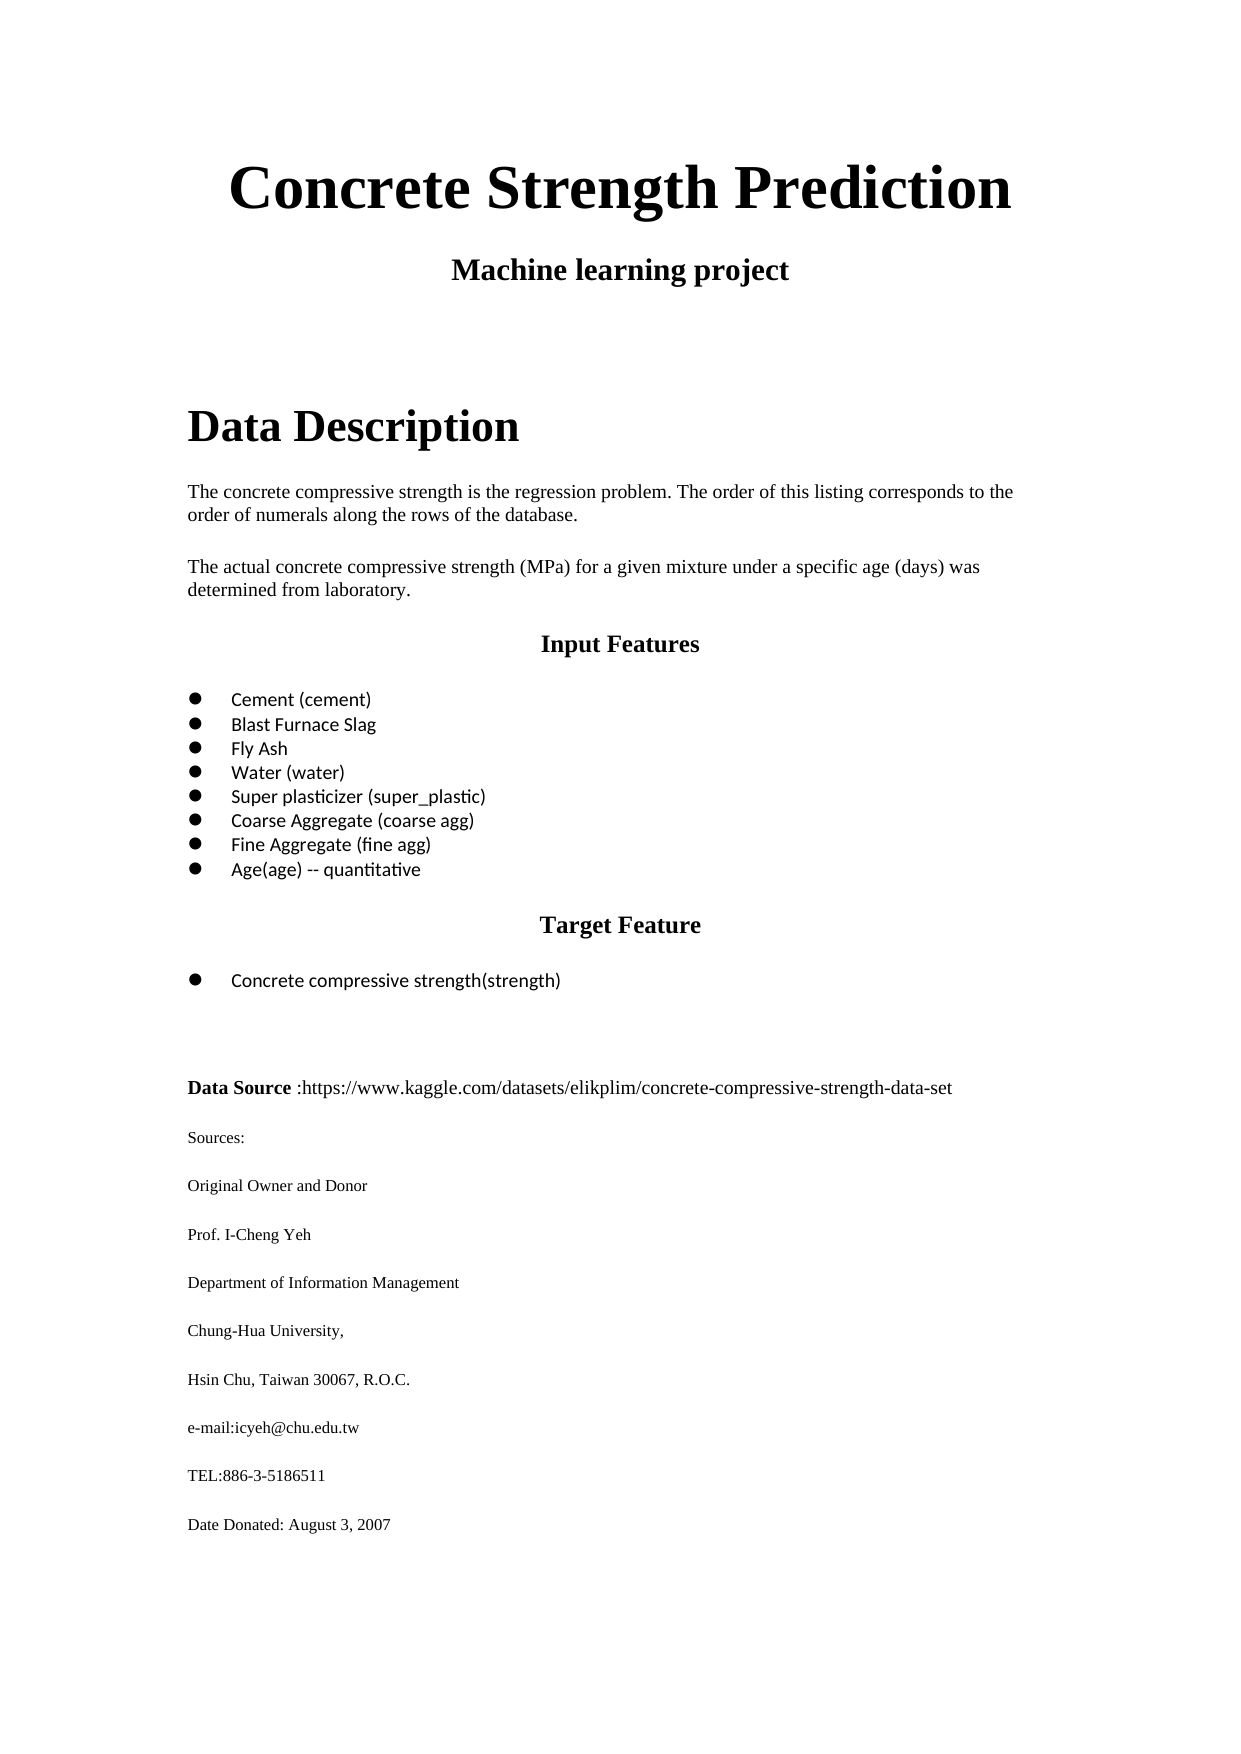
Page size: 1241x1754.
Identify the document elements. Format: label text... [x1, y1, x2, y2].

text Prof. I-Cheng Yeh [187, 1224, 1053, 1244]
text Target Feature [187, 910, 1053, 939]
text Concrete Strength Prediction [187, 150, 1053, 222]
list Fine Aggregate (fine agg) [187, 832, 1053, 857]
list Age(age) -- quantitative [187, 857, 1053, 881]
text Date Donated: August 3, 2007 [187, 1514, 1053, 1534]
text Chung-Hua University, [187, 1321, 1053, 1340]
list Fly Ash [187, 736, 1053, 760]
text Sources: [187, 1128, 1053, 1147]
text Hsin Chu, Taiwan 30067, R.O.C. [187, 1369, 1053, 1389]
list Concrete compressive strength(strength) [187, 968, 1053, 992]
text The concrete compressive strength is the regression problem. The order of this listing corresponds to the order of numerals along the rows of the database. [187, 480, 1053, 526]
list Cement (cement) [187, 687, 1053, 712]
list Water (water) [187, 760, 1053, 784]
list Super plasticizer (super_plastic) [187, 784, 1053, 808]
text Machine learning project [187, 251, 1053, 287]
text Input Features [187, 629, 1053, 658]
list Coarse Aggregate (coarse agg) [187, 808, 1053, 832]
text The actual concrete compressive strength (MPa) for a given mixture under a specific age (days) was determined from laboratory. [187, 555, 1053, 600]
text e-mail:icyeh@chu.edu.tw [187, 1418, 1053, 1437]
list Blast Furnace Slag [187, 712, 1053, 736]
text Data Description [187, 398, 1053, 451]
text Original Owner and Donor [187, 1176, 1053, 1195]
text TEL:886-3-5186511 [187, 1466, 1053, 1485]
text Department of Information Management [187, 1273, 1053, 1292]
text Data Source :https://www.kaggle.com/datasets/elikplim/concrete-compressive-strength-data-set [187, 1076, 1053, 1099]
